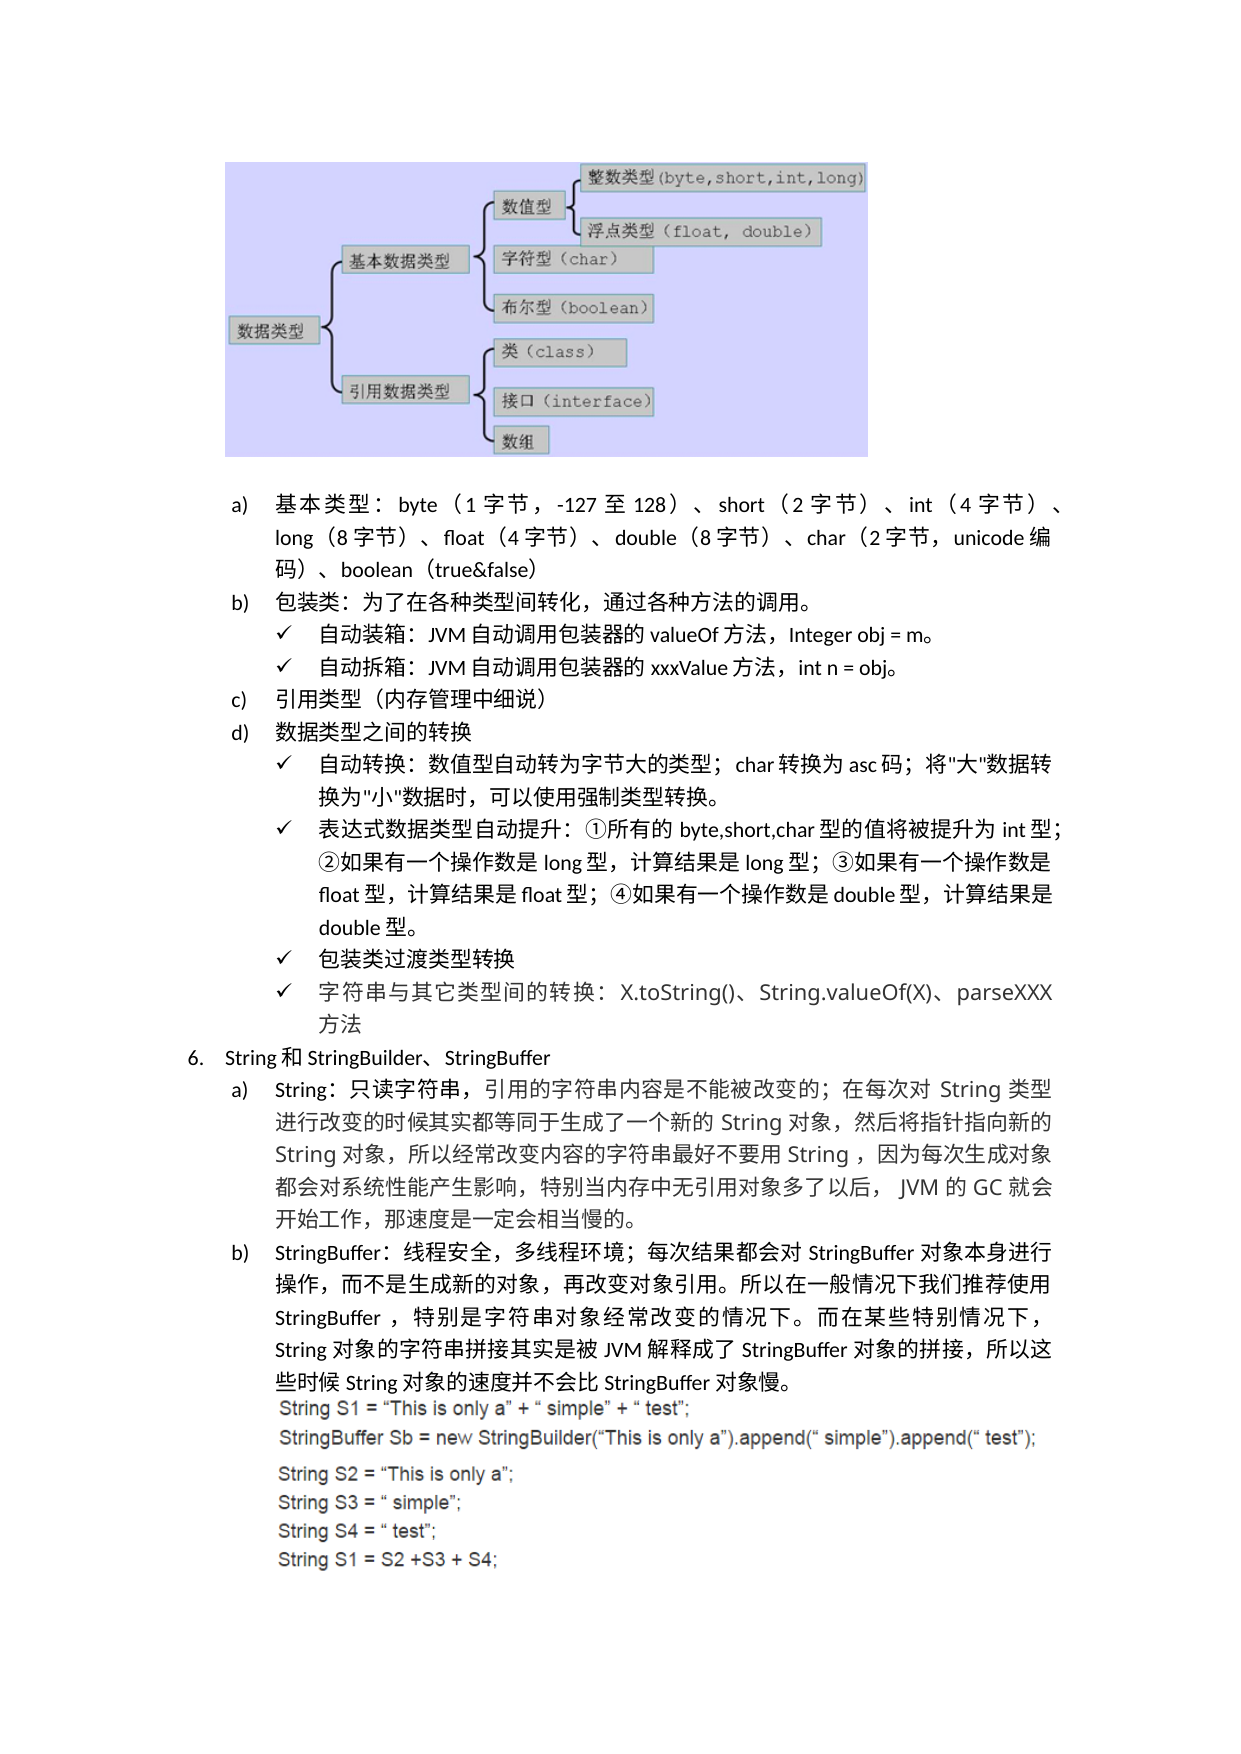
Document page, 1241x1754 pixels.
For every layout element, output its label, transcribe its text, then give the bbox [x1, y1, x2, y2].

list 自动装箱：JVM自动调用包装器的valueOf方法，Integer obj = m。 [275, 617, 1053, 649]
picture [225, 162, 868, 457]
list 包装类：为了在各种类型间转化，通过各种方法的调用。 [231, 584, 1053, 617]
list 字符串与其它类型间的转换：X.toString()、String.valueOf(X)、parseXXX方法 [275, 974, 1053, 1039]
list 自动拆箱：JVM自动调用包装器的 xxxValue方法，int n = obj。 [275, 649, 1053, 682]
picture [275, 1462, 517, 1574]
list 引用类型（内存管理中细说） [231, 682, 1053, 714]
list String：只读字符串，引用的字符串内容是不能被改变的；在每次对 String 类型进行改变的时候其实都等同于生成了一个新的 String 对象，然后将指针指向新的 String 对象，所以经常改变内容的字符串最好不要用 String ，因为每次生成对象都会对系统性能产生影响，特别当内存中无引用对象多了以后， JVM 的 GC 就会开始工作，那速度是一定会相当慢的。 [231, 1072, 1053, 1234]
list 数据类型之间的转换 [231, 714, 1053, 747]
list 基本类型：byte（1字节，-127至128）、short（2字节）、int（4字节）、long（8字节）、float（4字节）、double（8字节）、char（2字节，unicode编码）、boolean（true&false） [231, 487, 1053, 584]
list 包装类过渡类型转换 [275, 942, 1053, 974]
list 自动转换：数值型自动转为字节大的类型；char转换为asc码；将"大"数据转换为"小"数据时，可以使用强制类型转换。 [275, 747, 1053, 812]
list String和StringBuilder、StringBuffer [187, 1039, 1053, 1072]
list 表达式数据类型自动提升：①所有的byte,short,char型的值将被提升为int型；②如果有一个操作数是long型，计算结果是long型；③如果有一个操作数是float型，计算结果是float型；④如果有一个操作数是double型，计算结果是double型。 [275, 812, 1053, 942]
list StringBuffer：线程安全，多线程环境；每次结果都会对 StringBuffer 对象本身进行操作，而不是生成新的对象，再改变对象引用。所以在一般情况下我们推荐使用 StringBuffer ，特别是字符串对象经常改变的情况下。而在某些特别情况下， String 对象的字符串拼接其实是被 JVM 解释成了 StringBuffer 对象的拼接，所以这些时候 String 对象的速度并不会比 StringBuffer 对象慢。 [231, 1234, 1053, 1397]
picture [275, 1397, 1056, 1456]
